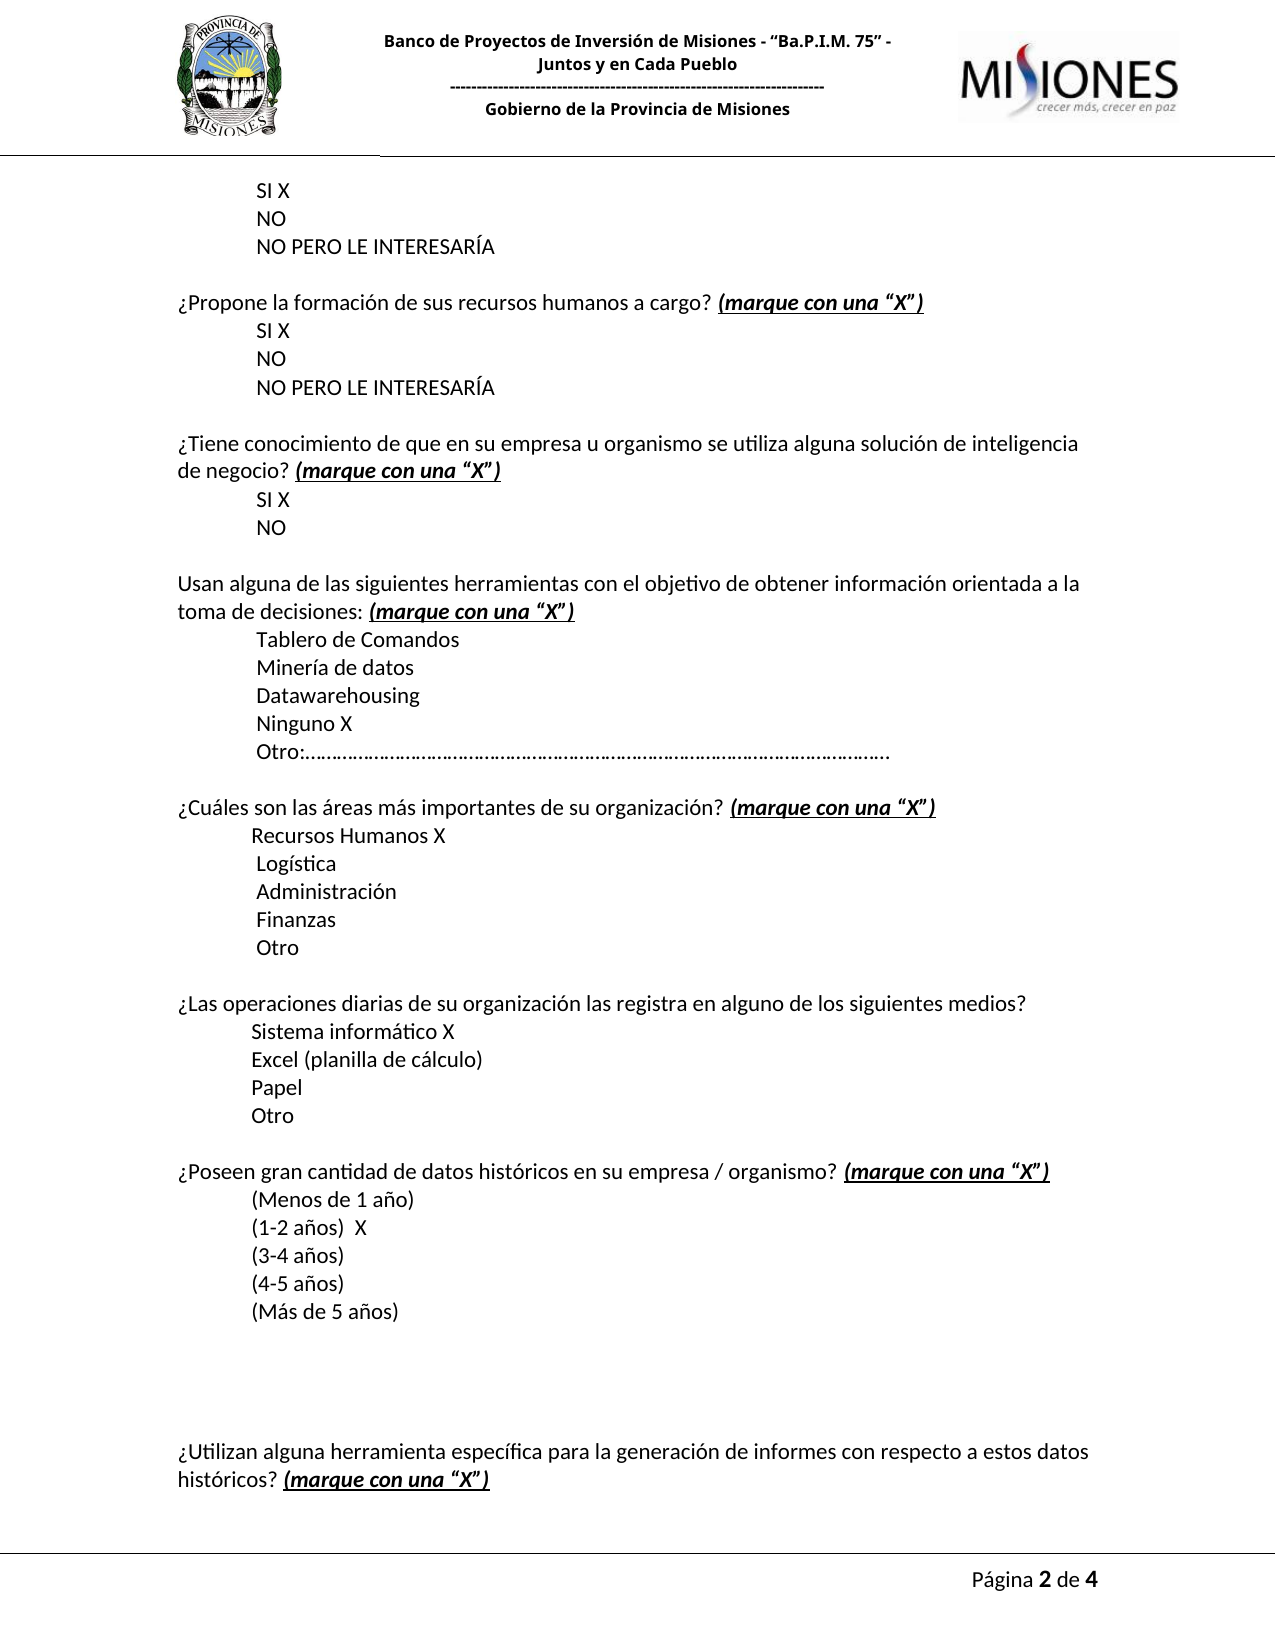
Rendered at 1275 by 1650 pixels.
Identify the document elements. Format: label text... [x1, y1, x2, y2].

text Finanzas [251, 905, 1098, 933]
text Papel [251, 1073, 1098, 1101]
text Sistema informático X [251, 1017, 1098, 1045]
text ¿Propone la formación de sus recursos humanos a cargo? (marque con una “X”) [177, 288, 1098, 317]
text (Menos de 1 año) [251, 1185, 1098, 1213]
text ¿Utilizan alguna herramienta específica para la generación de informes con respecto a estos datos históricos? (marque con una “X”) [177, 1437, 1098, 1493]
text Datawarehousing [251, 681, 1098, 709]
picture [175, 10, 282, 136]
text (1-2 años) X [251, 1213, 1098, 1241]
text SI X [251, 317, 1098, 344]
text ¿Poseen gran cantidad de datos históricos en su empresa / organismo? (marque con una “X”) [177, 1157, 1098, 1185]
text ¿Las operaciones diarias de su organización las registra en alguno de los siguientes medios? [177, 989, 1098, 1017]
text (Más de 5 años) [251, 1297, 1098, 1325]
text ¿Tiene conocimiento de que en su empresa u organismo se utiliza alguna solución de inteligencia de negocio? (marque con una “X”) [177, 429, 1098, 485]
text Administración [251, 877, 1098, 905]
text (4-5 años) [251, 1269, 1098, 1297]
text Otro [251, 1101, 1098, 1129]
text SI X [251, 485, 1098, 513]
text NO [251, 513, 1098, 541]
text Otro [251, 933, 1098, 961]
text Usan alguna de las siguientes herramientas con el objetivo de obtener información orientada a la toma de decisiones: (marque con una “X”) [177, 569, 1098, 625]
text ¿Cuáles son las áreas más importantes de su organización? (marque con una “X”) [177, 793, 1098, 821]
text NO PERO LE INTERESARÍA [251, 373, 1098, 401]
text Otro:………………………………………………………………………………………………… [251, 737, 1098, 765]
text Tablero de Comandos [251, 625, 1098, 653]
picture [957, 31, 1180, 122]
text (3-4 años) [251, 1241, 1098, 1269]
text NO [251, 344, 1098, 373]
text NO [251, 204, 1098, 232]
text Excel (planilla de cálculo) [251, 1045, 1098, 1073]
text Ninguno X [251, 709, 1098, 737]
text Minería de datos [251, 653, 1098, 681]
text Logística [251, 849, 1098, 877]
text Recursos Humanos X [251, 821, 1098, 849]
text SI X [251, 176, 1098, 204]
text NO PERO LE INTERESARÍA [251, 232, 1098, 261]
